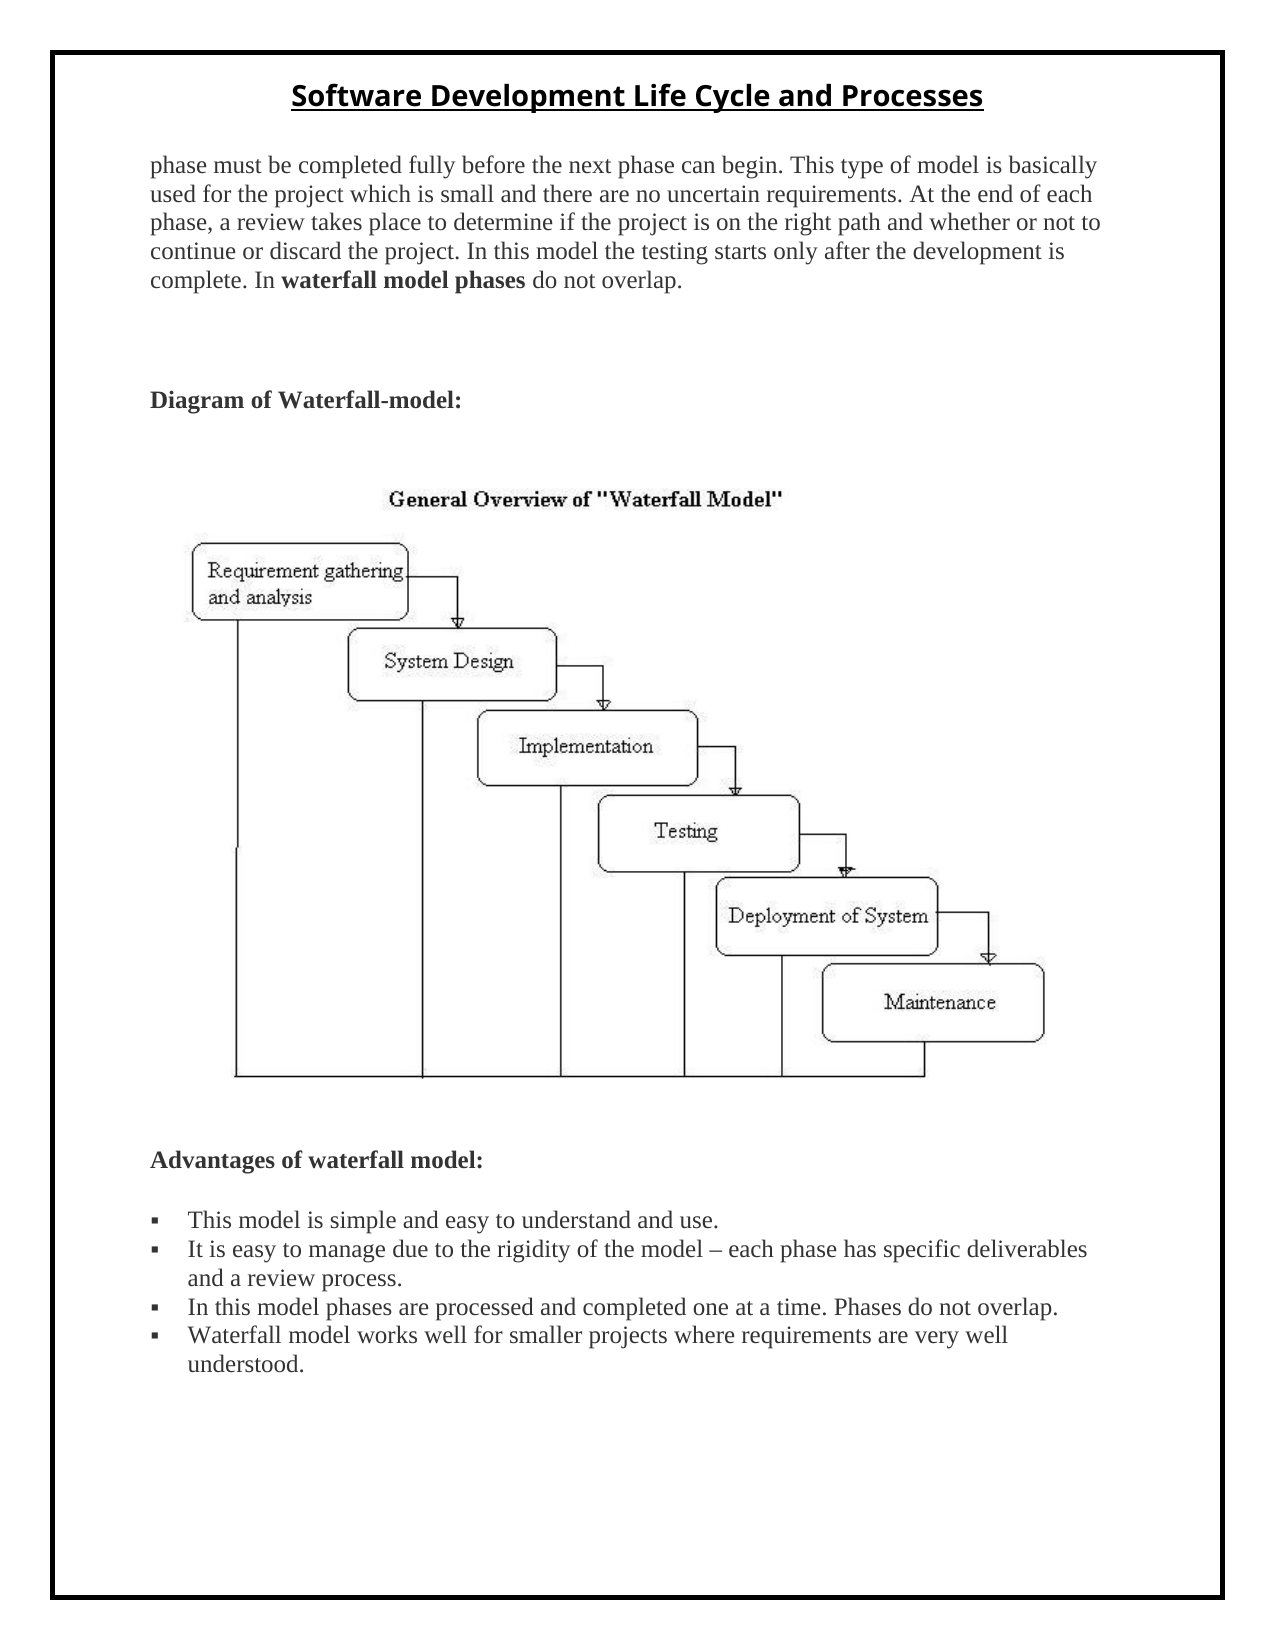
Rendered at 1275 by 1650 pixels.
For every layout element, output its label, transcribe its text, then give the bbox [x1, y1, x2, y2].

list Waterfall model works well for smaller projects where requirements are very well understood. [150, 1320, 1125, 1378]
text Diagram of Waterfall-model: [150, 385, 1125, 414]
text Advantages of waterfall model: [150, 1145, 1125, 1174]
picture [150, 445, 1071, 1115]
list It is easy to manage due to the rigidity of the model – each phase has specific deliverables and a review process. [150, 1234, 1125, 1292]
list In this model phases are processed and completed one at a time. Phases do not overlap. [150, 1292, 1125, 1320]
list This model is simple and easy to understand and use. [150, 1205, 1125, 1234]
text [150, 150, 1125, 294]
